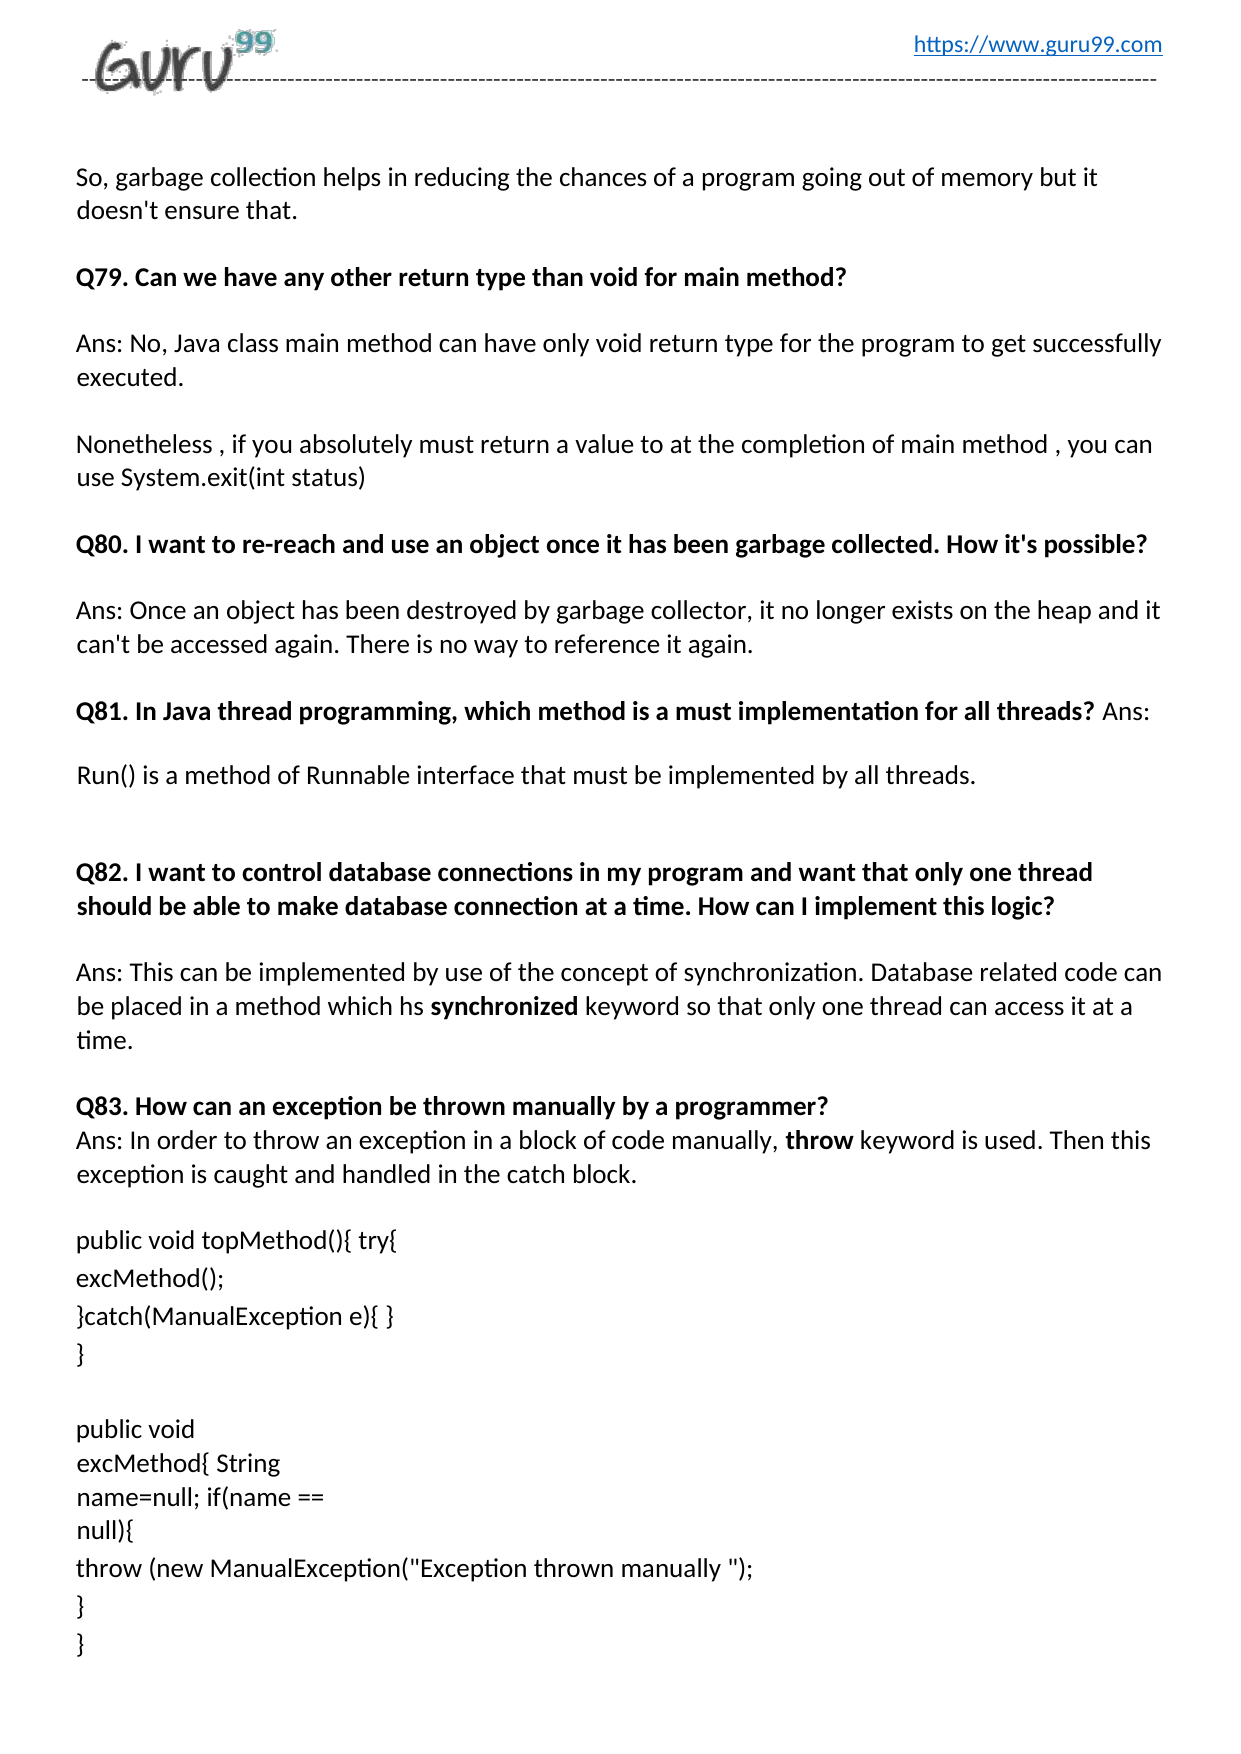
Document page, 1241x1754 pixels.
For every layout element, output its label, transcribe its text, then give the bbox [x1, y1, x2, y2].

text Q83. How can an exception be thrown manually by a programmer? [76, 1089, 1165, 1122]
text excMethod(); [76, 1261, 1165, 1294]
text }catch(ManualException e){ } [76, 1299, 1165, 1332]
text Q80. I want to re-reach and use an object once it has been garbage collected. How it's possible? [76, 527, 1165, 560]
text } [76, 1589, 1165, 1622]
text Ans: Once an object has been destroyed by garbage collector, it no longer exists on the heap and it can't be accessed again. There is no way to reference it again. [76, 593, 1165, 660]
picture [77, 29, 292, 101]
text Q82. I want to control database connections in my program and want that only one thread should be able to make database connection at a time. How can I implement this logic? [76, 855, 1165, 922]
text public void excMethod{ String name=null; if(name == null){ [76, 1412, 363, 1546]
text Nonetheless , if you absolutely must return a value to at the completion of main method , you can use System.exit(int status) [76, 427, 1165, 493]
text public void topMethod(){ try{ [76, 1223, 400, 1256]
text Ans: This can be implemented by use of the concept of synchronization. Database related code can be placed in a method which hs synchronized keyword so that only one thread can access it at a time. [76, 956, 1165, 1056]
text throw (new ManualException("Exception thrown manually "); [76, 1551, 1165, 1584]
text } [76, 1627, 1165, 1660]
text Ans: No, Java class main method can have only void return type for the program to get successfully executed. [76, 327, 1165, 393]
text Q79. Can we have any other return type than void for main method? [76, 260, 1165, 293]
text Q81. In Java thread programming, which method is a must implementation for all threads? Ans: Run() is a method of Runnable interface that must be implemented by all threads. [76, 694, 1152, 791]
text Ans: In order to throw an exception in a block of code manually, throw keyword is used. Then this exception is caught and handled in the catch block. [76, 1123, 1165, 1190]
text } [76, 1337, 1165, 1370]
text So, garbage collection helps in reducing the chances of a program going out of memory but it doesn't ensure that. [76, 160, 1165, 226]
